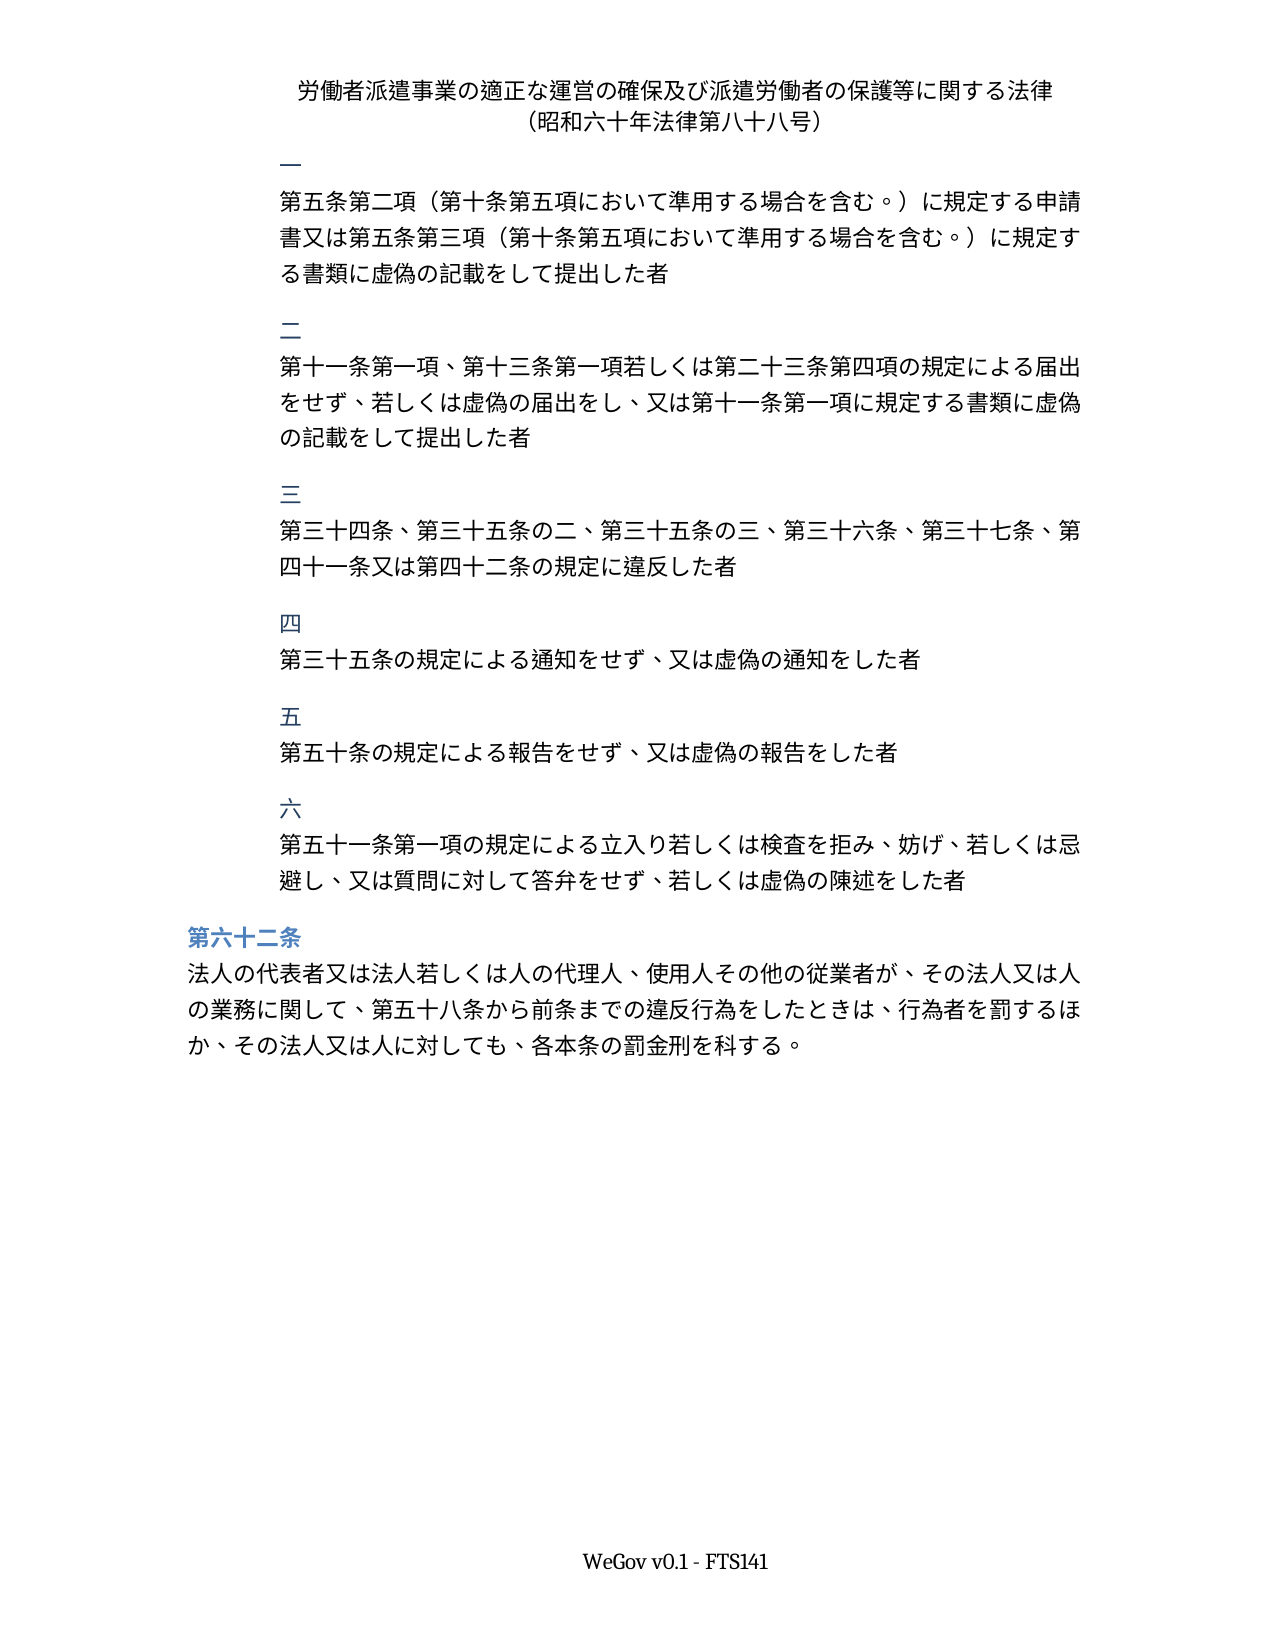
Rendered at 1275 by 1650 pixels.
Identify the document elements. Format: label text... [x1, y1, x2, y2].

subtitle 四 [279, 608, 1087, 639]
text 第十一条第一項、第十三条第一項若しくは第二十三条第四項の規定による届出をせず、若しくは虚偽の届出をし、又は第十一条第一項に規定する書類に虚偽の記載をして提出した者 [279, 351, 1087, 454]
text 法人の代表者又は法人若しくは人の代理人、使用人その他の従業者が、その法人又は人の業務に関して、第五十八条から前条までの違反行為をしたときは、行為者を罰するほか、その法人又は人に対しても、各本条の罰金刑を科する。 [187, 958, 1087, 1061]
text 第五十条の規定による報告をせず、又は虚偽の報告をした者 [279, 736, 1087, 768]
subtitle 三 [279, 479, 1087, 510]
text 第五十一条第一項の規定による立入り若しくは検査を拒み、妨げ、若しくは忌避し、又は質問に対して答弁をせず、若しくは虚偽の陳述をした者 [279, 829, 1087, 896]
subtitle 一 [279, 150, 1087, 181]
subtitle 六 [279, 793, 1087, 824]
text 第三十五条の規定による通知をせず、又は虚偽の通知をした者 [279, 644, 1087, 675]
subtitle 二 [279, 314, 1087, 346]
text 第三十四条、第三十五条の二、第三十五条の三、第三十六条、第三十七条、第四十一条又は第四十二条の規定に違反した者 [279, 515, 1087, 582]
subtitle 五 [279, 701, 1087, 732]
subtitle 第六十二条 [187, 922, 1087, 953]
text 第五条第二項（第十条第五項において準用する場合を含む。）に規定する申請書又は第五条第三項（第十条第五項において準用する場合を含む。）に規定する書類に虚偽の記載をして提出した者 [279, 186, 1087, 289]
